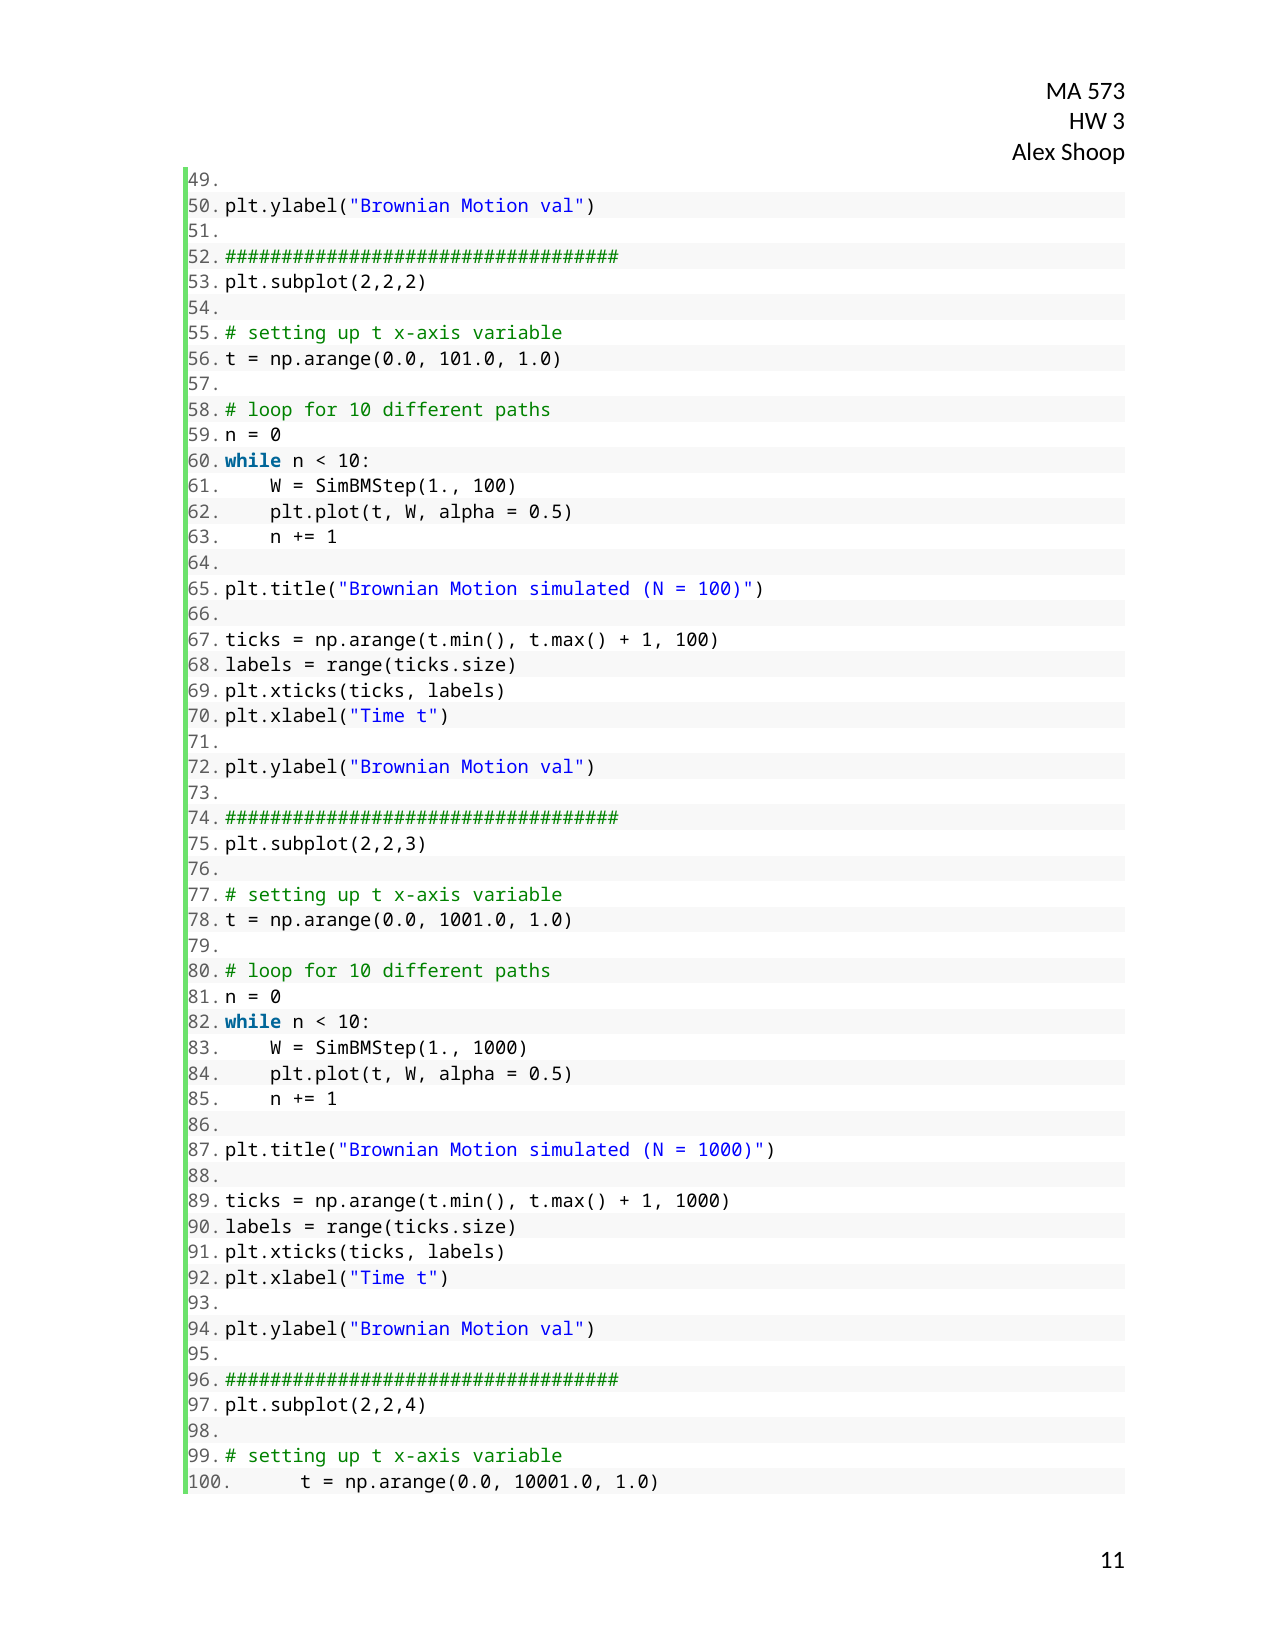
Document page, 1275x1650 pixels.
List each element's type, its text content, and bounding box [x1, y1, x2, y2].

list ticks = np.arange(t.min(), t.max() + 1, 1000) [188, 1187, 1125, 1213]
list plt.subplot(2,2,3) [188, 830, 1125, 856]
list ################################### [188, 1366, 1125, 1392]
list plt.plot(t, W, alpha = 0.5) [188, 1060, 1125, 1085]
list plt.xlabel("Time t") [188, 1264, 1125, 1289]
list plt.plot(t, W, alpha = 0.5) [188, 498, 1125, 524]
list ticks = np.arange(t.min(), t.max() + 1, 100) [188, 626, 1125, 651]
list plt.subplot(2,2,2) [188, 269, 1125, 294]
list plt.xticks(ticks, labels) [188, 1238, 1125, 1264]
list # loop for 10 different paths [188, 958, 1125, 983]
list plt.xlabel("Time t") [188, 702, 1125, 728]
list while n < 10: [188, 1009, 1125, 1034]
list n += 1 [188, 524, 1125, 549]
list n = 0 [188, 422, 1125, 447]
list t = np.arange(0.0, 10001.0, 1.0) [188, 1468, 1125, 1494]
list # loop for 10 different paths [188, 396, 1125, 422]
list ################################### [188, 804, 1125, 830]
list labels = range(ticks.size) [188, 1213, 1125, 1238]
list W = SimBMStep(1., 1000) [188, 1034, 1125, 1060]
list ################################### [188, 243, 1125, 269]
list plt.subplot(2,2,4) [188, 1392, 1125, 1417]
list labels = range(ticks.size) [188, 651, 1125, 677]
list n = 0 [188, 983, 1125, 1009]
list plt.ylabel("Brownian Motion val") [188, 1315, 1125, 1341]
list t = np.arange(0.0, 101.0, 1.0) [188, 345, 1125, 371]
list n += 1 [188, 1085, 1125, 1111]
list t = np.arange(0.0, 1001.0, 1.0) [188, 907, 1125, 932]
list W = SimBMStep(1., 100) [188, 473, 1125, 498]
list # setting up t x-axis variable [188, 881, 1125, 907]
list plt.ylabel("Brownian Motion val") [188, 192, 1125, 218]
list plt.title("Brownian Motion simulated (N = 1000)") [188, 1136, 1125, 1162]
list plt.title("Brownian Motion simulated (N = 100)") [188, 575, 1125, 600]
list while n < 10: [188, 447, 1125, 473]
list plt.ylabel("Brownian Motion val") [188, 753, 1125, 779]
list # setting up t x-axis variable [188, 1443, 1125, 1468]
list # setting up t x-axis variable [188, 320, 1125, 345]
list plt.xticks(ticks, labels) [188, 677, 1125, 702]
